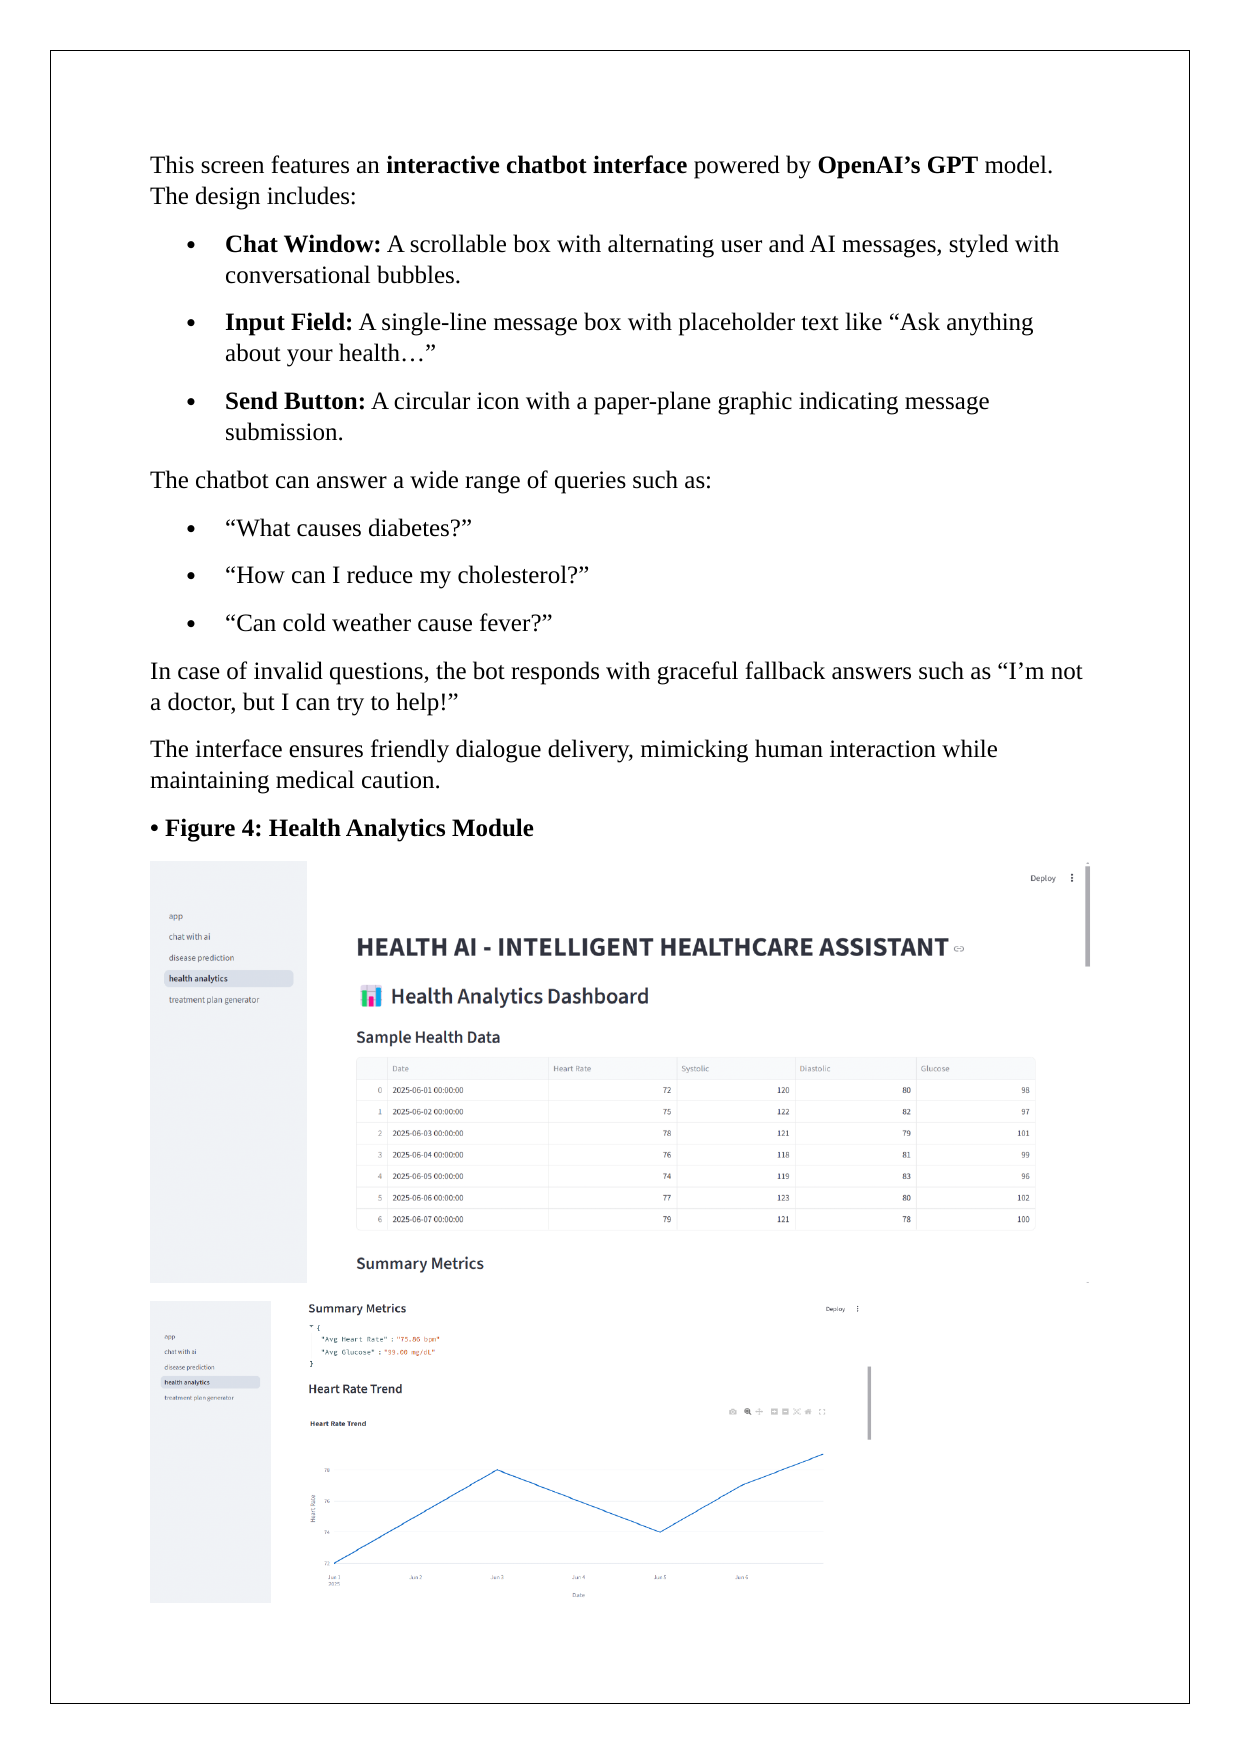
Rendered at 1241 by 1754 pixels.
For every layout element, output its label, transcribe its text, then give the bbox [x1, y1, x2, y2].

text The chatbot can answer a wide range of queries such as: [150, 465, 1090, 494]
list Chat Window: A scrollable box with alternating user and AI messages, styled with conversational bubbles. [187, 229, 1090, 288]
list “What causes diabetes?” [187, 513, 1090, 541]
list Input Field: A single-line message box with placeholder text like “Ask anything about your health…” [187, 307, 1090, 367]
text In case of invalid questions, the bot responds with graceful fallback answers such as “I’m not a doctor, but I can try to help!” [150, 656, 1090, 716]
text This screen features an interactive chatbot interface powered by OpenAI’s GPT model. The design includes: [150, 150, 1090, 210]
list “Can cold weather cause fever?” [187, 608, 1090, 637]
picture [150, 861, 1091, 1283]
picture [150, 1301, 872, 1603]
list Send Button: A circular icon with a paper-plane graphic indicating message submission. [187, 386, 1090, 446]
text • Figure 4: Health Analytics Module [150, 813, 1090, 842]
text The interface ensures friendly dialogue delivery, mimicking human interaction while maintaining medical caution. [150, 734, 1090, 794]
list “How can I reduce my cholesterol?” [187, 560, 1090, 589]
